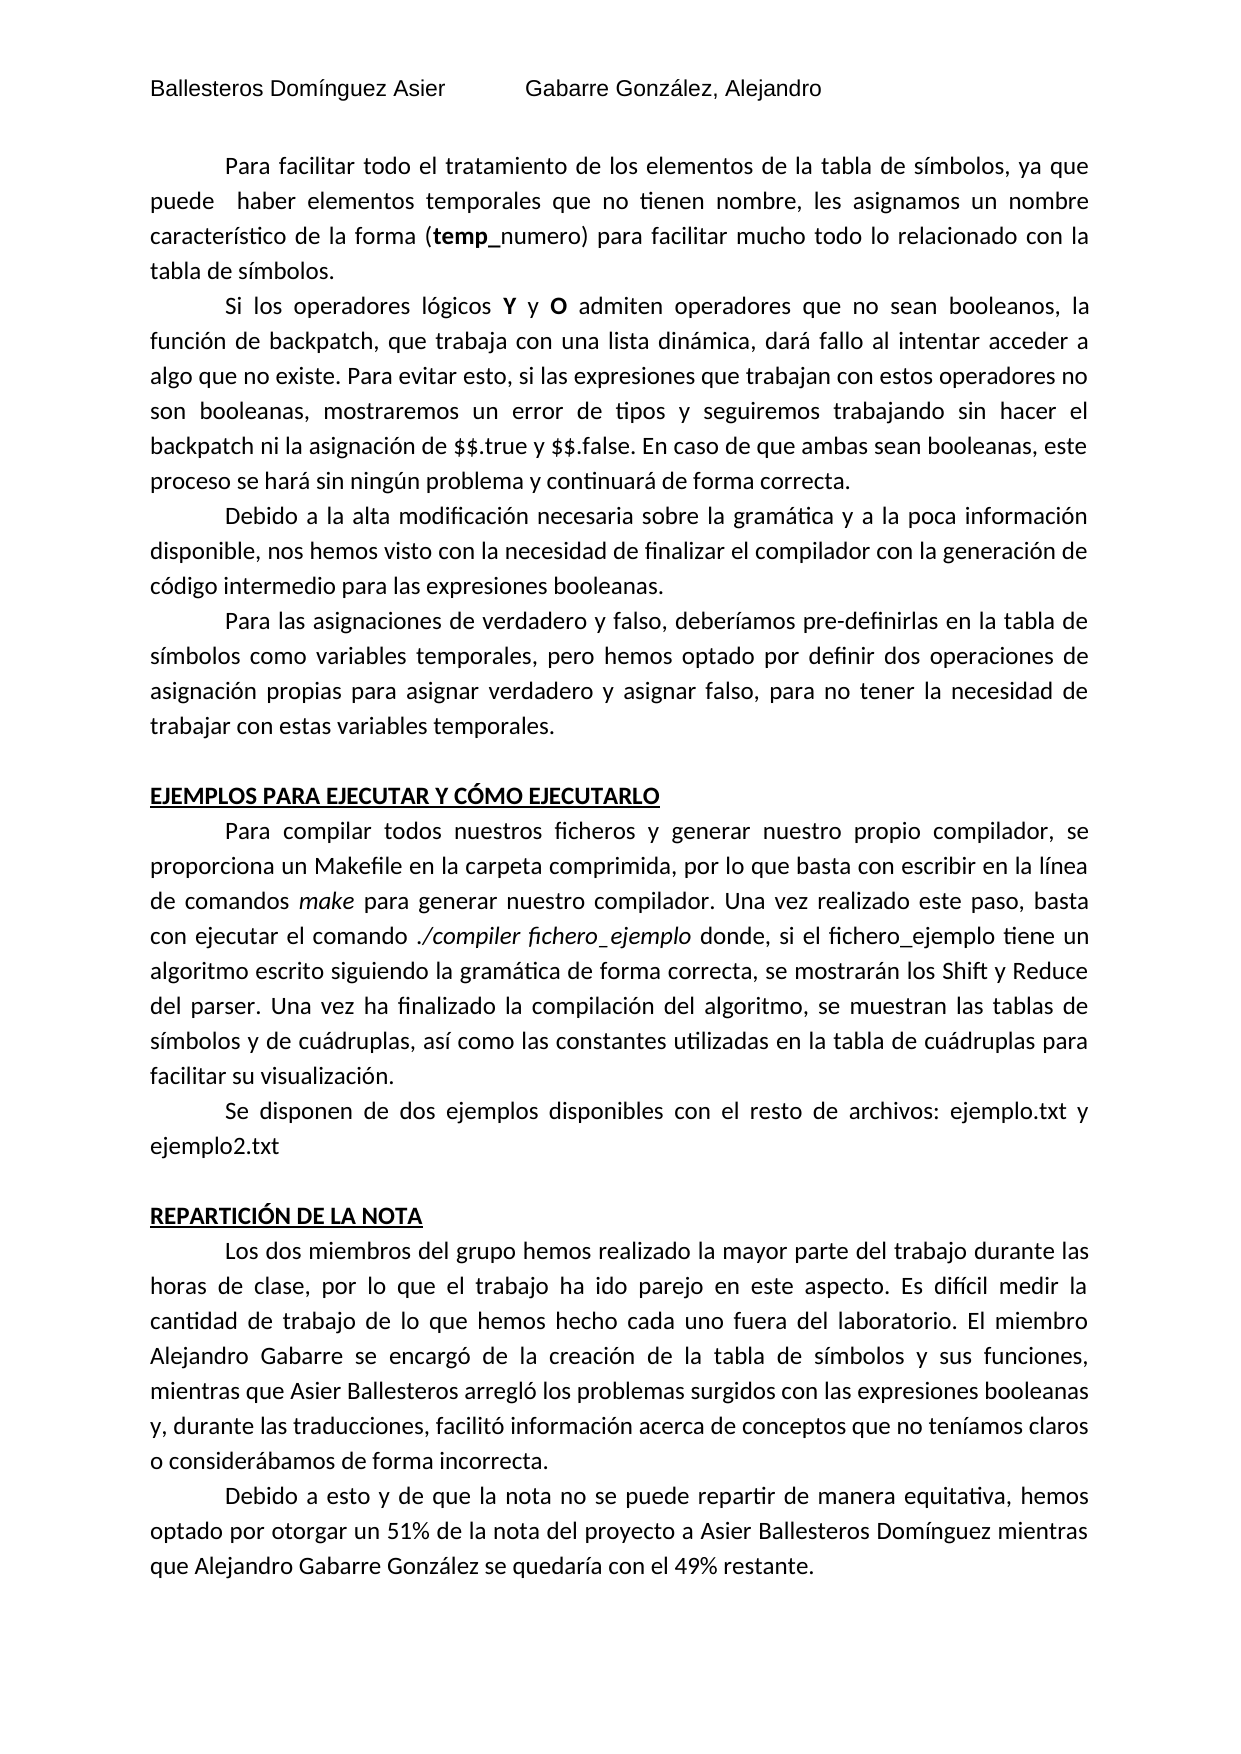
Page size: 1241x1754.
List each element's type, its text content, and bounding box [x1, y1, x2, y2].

text Para facilitar todo el tratamiento de los elementos de la tabla de símbolos, ya que puede haber elementos temporales que no tienen nombre, les asignamos un nombre característico de la forma (temp_numero) para facilitar mucho todo lo relacionado con la tabla de símbolos. [150, 150, 1090, 286]
text Para compilar todos nuestros ficheros y generar nuestro propio compilador, se proporciona un Makefile en la carpeta comprimida, por lo que basta con escribir en la línea de comandos make para generar nuestro compilador. Una vez realizado este paso, basta con ejecutar el comando ./compiler fichero_ejemplo donde, si el fichero_ejemplo tiene un algoritmo escrito siguiendo la gramática de forma correcta, se mostrarán los Shift y Reduce del parser. Una vez ha finalizado la compilación del algoritmo, se muestran las tablas de símbolos y de cuádruplas, así como las constantes utilizadas en la tabla de cuádruplas para facilitar su visualización. [150, 815, 1090, 1091]
text Para las asignaciones de verdadero y falso, deberíamos pre-definirlas en la tabla de símbolos como variables temporales, pero hemos optado por definir dos operaciones de asignación propias para asignar verdadero y asignar falso, para no tener la necesidad de trabajar con estas variables temporales. [150, 605, 1090, 741]
text Los dos miembros del grupo hemos realizado la mayor parte del trabajo durante las horas de clase, por lo que el trabajo ha ido parejo en este aspecto. Es difícil medir la cantidad de trabajo de lo que hemos hecho cada uno fuera del laboratorio. El miembro Alejandro Gabarre se encargó de la creación de la tabla de símbolos y sus funciones, mientras que Asier Ballesteros arregló los problemas surgidos con las expresiones booleanas y, durante las traducciones, facilitó información acerca de conceptos que no teníamos claros o considerábamos de forma incorrecta. [150, 1235, 1090, 1476]
text Debido a la alta modificación necesaria sobre la gramática y a la poca información disponible, nos hemos visto con la necesidad de finalizar el compilador con la generación de código intermedio para las expresiones booleanas. [150, 500, 1090, 601]
text Si los operadores lógicos Y y O admiten operadores que no sean booleanos, la función de backpatch, que trabaja con una lista dinámica, dará fallo al intentar acceder a algo que no existe. Para evitar esto, si las expresiones que trabajan con estos operadores no son booleanas, mostraremos un error de tipos y seguiremos trabajando sin hacer el backpatch ni la asignación de $$.true y $$.false. En caso de que ambas sean booleanas, este proceso se hará sin ningún problema y continuará de forma correcta. [150, 290, 1090, 496]
text REPARTICIÓN DE LA NOTA [150, 1200, 1090, 1231]
text EJEMPLOS PARA EJECUTAR Y CÓMO EJECUTARLO [150, 780, 1090, 811]
text Debido a esto y de que la nota no se puede repartir de manera equitativa, hemos optado por otorgar un 51% de la nota del proyecto a Asier Ballesteros Domínguez mientras que Alejandro Gabarre González se quedaría con el 49% restante. [150, 1480, 1090, 1581]
text Se disponen de dos ejemplos disponibles con el resto de archivos: ejemplo.txt y ejemplo2.txt [150, 1095, 1090, 1161]
